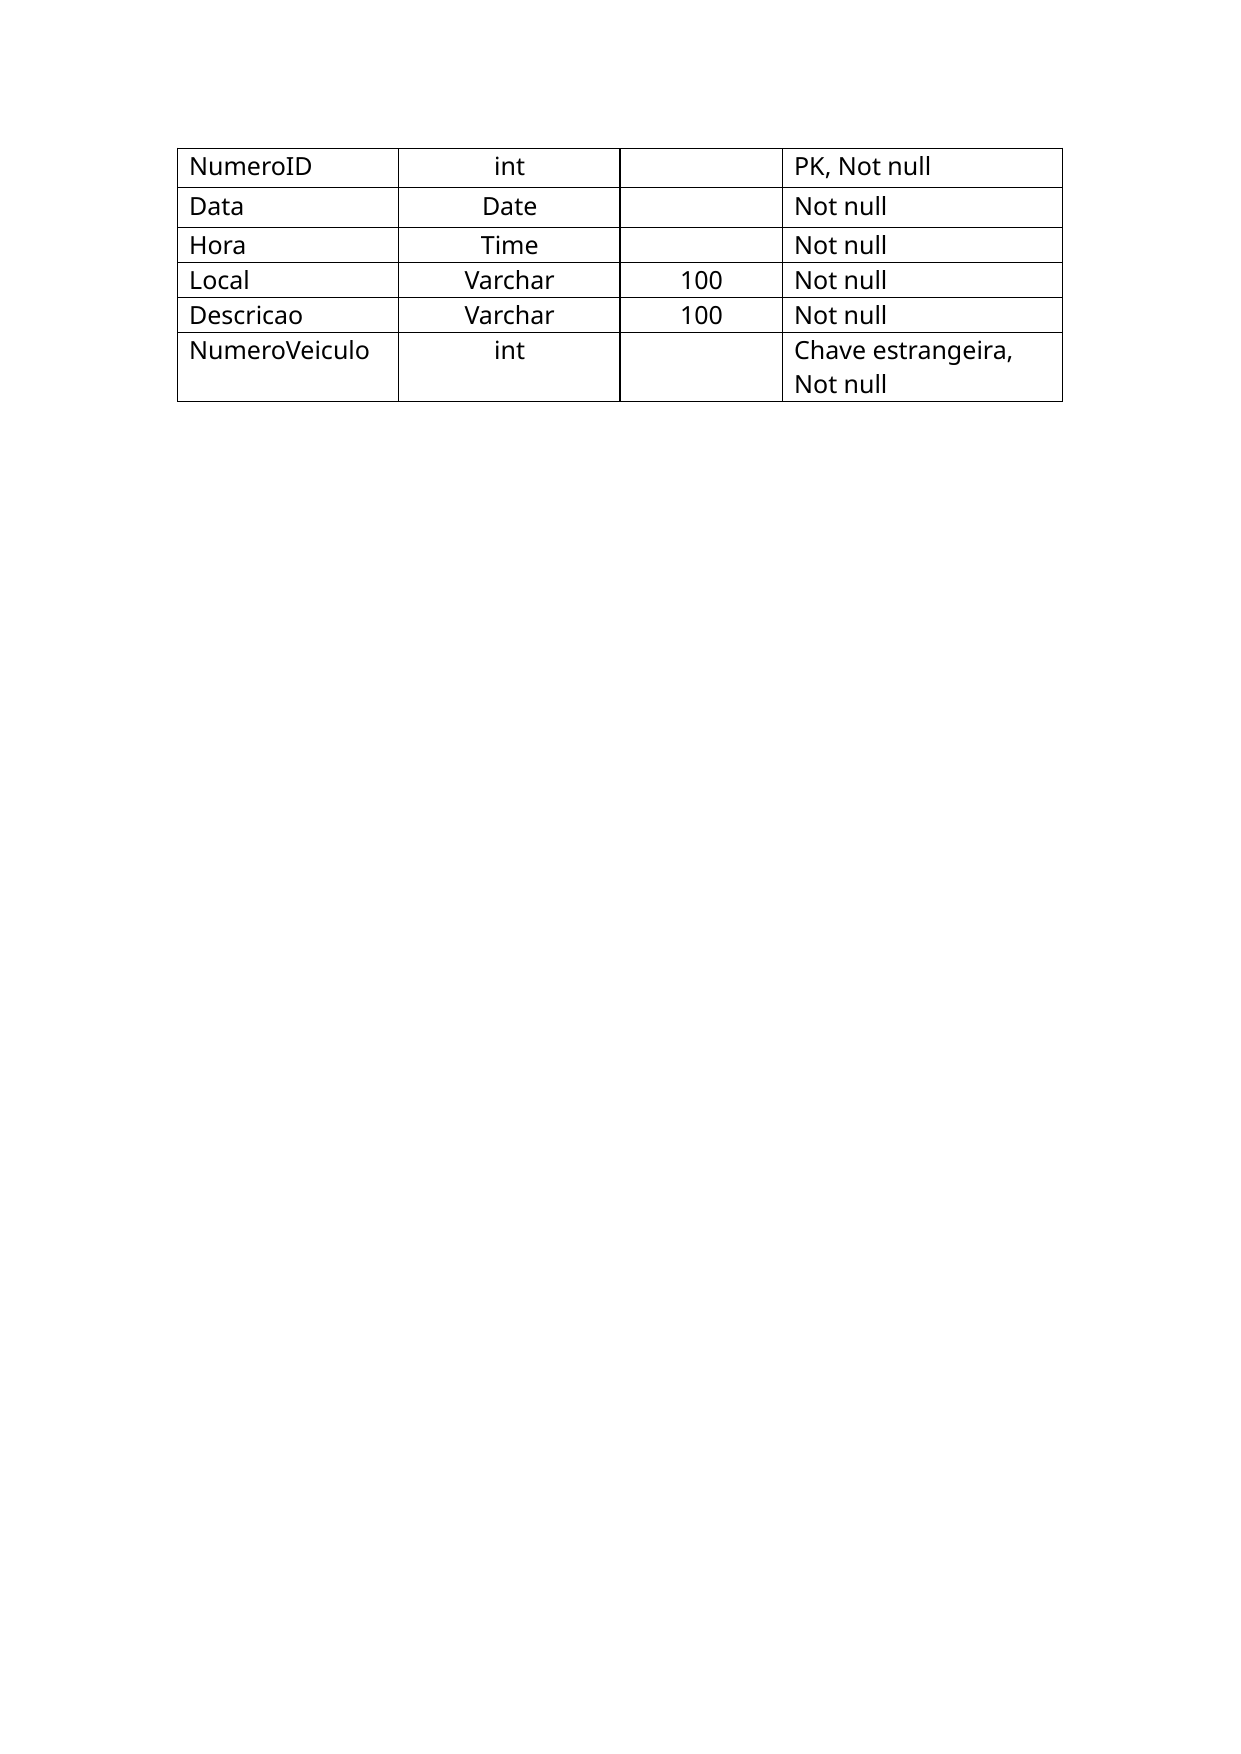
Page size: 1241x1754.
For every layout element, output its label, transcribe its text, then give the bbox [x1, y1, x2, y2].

table_cell Data [178, 188, 398, 227]
table_cell Not null [783, 263, 1062, 297]
table_cell NumeroID [178, 149, 398, 187]
table_cell NumeroVeiculo [178, 333, 398, 401]
table_cell [621, 228, 782, 262]
table_cell Date [399, 188, 619, 227]
table_cell Varchar [399, 263, 619, 297]
table_cell Varchar [399, 298, 619, 332]
table_cell Not null [783, 298, 1062, 332]
table_cell PK, Not null [783, 149, 1062, 187]
table_cell [621, 333, 782, 401]
table_cell int [399, 333, 619, 401]
table_cell [621, 149, 782, 187]
table_cell Local [178, 263, 398, 297]
table_cell Time [399, 228, 619, 262]
table_cell Descricao [178, 298, 398, 332]
table_cell Hora [178, 228, 398, 262]
table_cell Not null [783, 188, 1062, 227]
table_cell 100 [621, 263, 782, 297]
table_cell Not null [783, 228, 1062, 262]
table_cell Chave estrangeira, Not null [783, 333, 1062, 401]
table_cell [621, 188, 782, 227]
table_cell 100 [621, 298, 782, 332]
table_cell int [399, 149, 619, 187]
